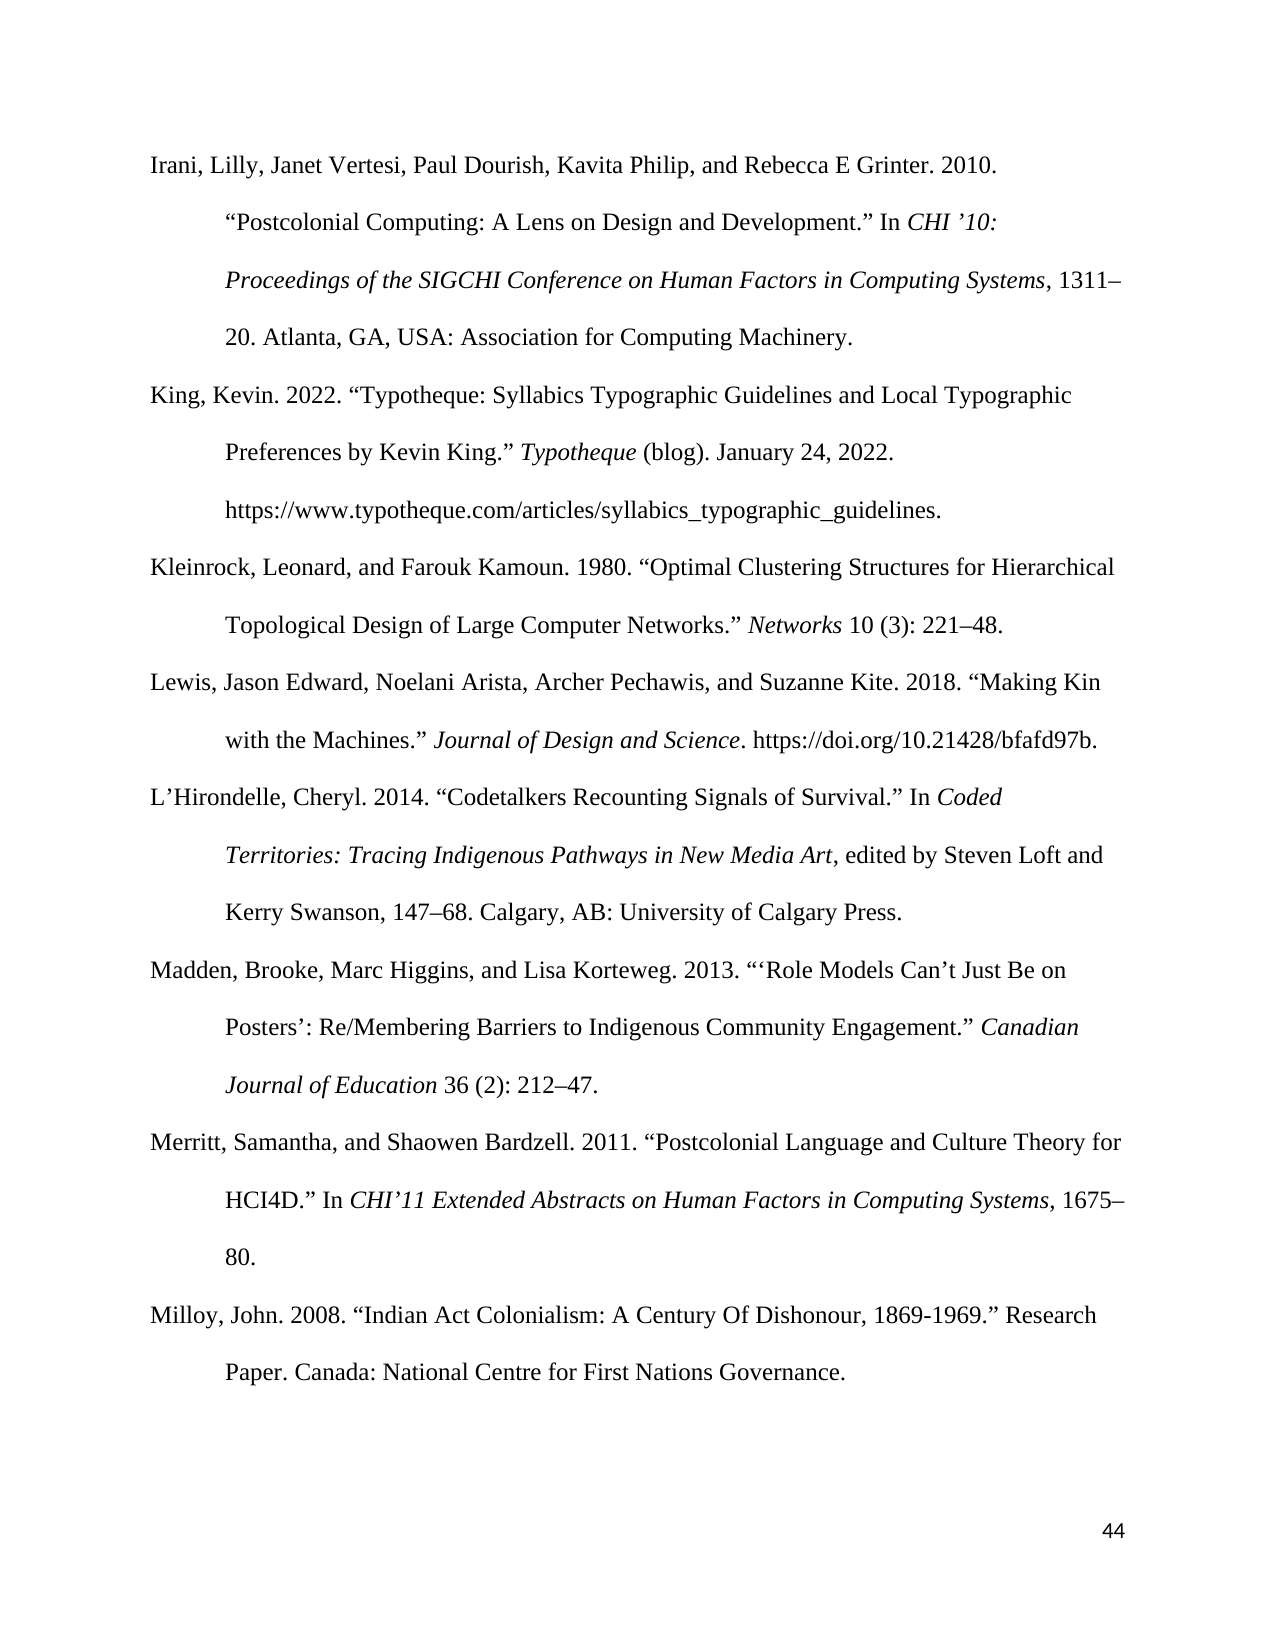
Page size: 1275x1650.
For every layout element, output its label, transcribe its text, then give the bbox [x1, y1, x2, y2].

text Madden, Brooke, Marc Higgins, and Lisa Korteweg. 2013. “‘Role Models Can’t Just Be on Posters’: Re/Membering Barriers to Indigenous Community Engagement.” Canadian Journal of Education 36 (2): 212–47. [150, 955, 1125, 1099]
text Lewis, Jason Edward, Noelani Arista, Archer Pechawis, and Suzanne Kite. 2018. “Making Kin with the Machines.” Journal of Design and Science. https://doi.org/10.21428/bfafd97b. [150, 667, 1125, 754]
text Kleinrock, Leonard, and Farouk Kamoun. 1980. “Optimal Clustering Structures for Hierarchical Topological Design of Large Computer Networks.” Networks 10 (3): 221–48. [150, 552, 1125, 639]
text Irani, Lilly, Janet Vertesi, Paul Dourish, Kavita Philip, and Rebecca E Grinter. 2010. “Postcolonial Computing: A Lens on Design and Development.” In CHI ’10: Proceedings of the SIGCHI Conference on Human Factors in Computing Systems, 1311–20. Atlanta, GA, USA: Association for Computing Machinery. [150, 150, 1125, 351]
text Milloy, John. 2008. “Indian Act Colonialism: A Century Of Dishonour, 1869-1969.” Research Paper. Canada: National Centre for First Nations Governance. [150, 1300, 1125, 1386]
text L’Hirondelle, Cheryl. 2014. “Codetalkers Recounting Signals of Survival.” In Coded Territories: Tracing Indigenous Pathways in New Media Art, edited by Steven Loft and Kerry Swanson, 147–68. Calgary, AB: University of Calgary Press. [150, 782, 1125, 926]
text King, Kevin. 2022. “Typotheque: Syllabics Typographic Guidelines and Local Typographic Preferences by Kevin King.” Typotheque (blog). January 24, 2022. https://www.typotheque.com/articles/syllabics_typographic_guidelines. [150, 380, 1125, 524]
text Merritt, Samantha, and Shaowen Bardzell. 2011. “Postcolonial Language and Culture Theory for HCI4D.” In CHI’11 Extended Abstracts on Human Factors in Computing Systems, 1675–80. [150, 1127, 1125, 1271]
